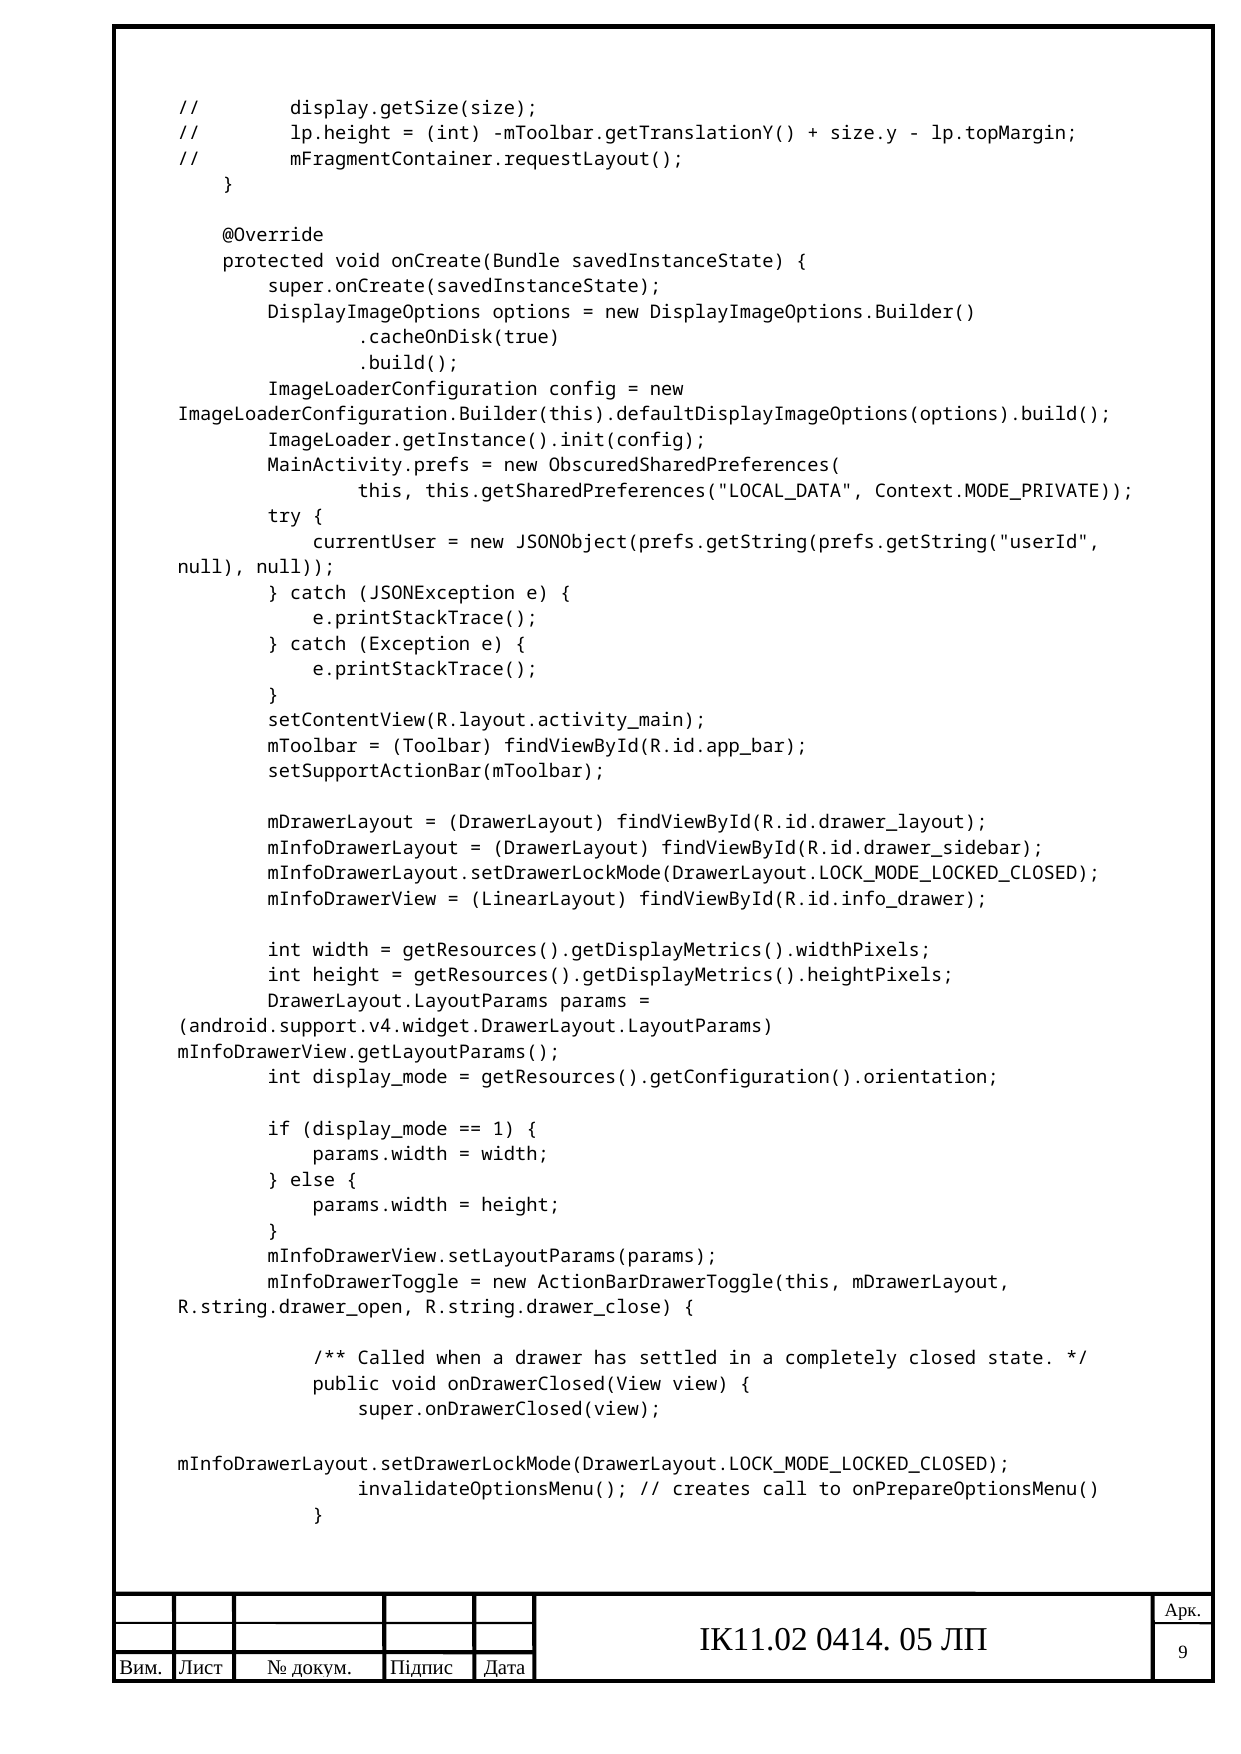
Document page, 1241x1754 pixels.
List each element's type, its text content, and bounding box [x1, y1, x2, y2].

text // lp.height = (int) -mToolbar.getTranslationY() + size.y - lp.topMargin; [177, 119, 1166, 145]
text super.onDrawerClosed(view); [177, 1396, 1166, 1421]
text mInfoDrawerLayout.setDrawerLockMode(DrawerLayout.LOCK_MODE_LOCKED_CLOSED); [177, 1421, 1166, 1475]
text mInfoDrawerView = (LinearLayout) findViewById(R.id.info_drawer); [177, 885, 1166, 911]
text protected void onCreate(Bundle savedInstanceState) { [177, 247, 1166, 273]
text } catch (JSONException e) { [177, 579, 1166, 604]
text } else { [177, 1166, 1166, 1191]
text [177, 1475, 1166, 1501]
text ImageLoaderConfiguration config = new ImageLoaderConfiguration.Builder(this).defaultDisplayImageOptions(options).build(); [177, 375, 1166, 426]
text DisplayImageOptions options = new DisplayImageOptions.Builder() [177, 298, 1166, 324]
text /** Called when a drawer has settled in a completely closed state. */ [177, 1344, 1166, 1370]
text } [177, 171, 1166, 196]
text mInfoDrawerToggle = new ActionBarDrawerToggle(this, mDrawerLayout, R.string.drawer_open, R.string.drawer_close) { [177, 1268, 1166, 1319]
text int display_mode = getResources().getConfiguration().orientation; [177, 1064, 1166, 1089]
text setSupportActionBar(mToolbar); [177, 758, 1166, 783]
text int height = getResources().getDisplayMetrics().heightPixels; [177, 962, 1166, 987]
text e.printStackTrace(); [177, 656, 1166, 681]
text mToolbar = (Toolbar) findViewById(R.id.app_bar); [177, 732, 1166, 758]
text @Override [177, 222, 1166, 247]
text currentUser = new JSONObject(prefs.getString(prefs.getString("userId", null), null)); [177, 528, 1166, 579]
text } [177, 1501, 1166, 1526]
text public void onDrawerClosed(View view) { [177, 1370, 1166, 1396]
text mInfoDrawerLayout = (DrawerLayout) findViewById(R.id.drawer_sidebar); [177, 834, 1166, 860]
text } [177, 681, 1166, 707]
text if (display_mode == 1) { [177, 1115, 1166, 1140]
text params.width = height; [177, 1191, 1166, 1217]
text MainActivity.prefs = new ObscuredSharedPreferences( [177, 451, 1166, 477]
text params.width = width; [177, 1140, 1166, 1166]
text mDrawerLayout = (DrawerLayout) findViewById(R.id.drawer_layout); [177, 809, 1166, 834]
text super.onCreate(savedInstanceState); [177, 273, 1166, 298]
text mInfoDrawerLayout.setDrawerLockMode(DrawerLayout.LOCK_MODE_LOCKED_CLOSED); [177, 860, 1166, 885]
text setContentView(R.layout.activity_main); [177, 707, 1166, 732]
text } catch (Exception e) { [177, 630, 1166, 656]
text DrawerLayout.LayoutParams params = (android.support.v4.widget.DrawerLayout.LayoutParams) mInfoDrawerView.getLayoutParams(); [177, 987, 1166, 1064]
text mInfoDrawerView.setLayoutParams(params); [177, 1242, 1166, 1268]
text this, this.getSharedPreferences("LOCAL_DATA", Context.MODE_PRIVATE)); [177, 477, 1166, 502]
text ImageLoader.getInstance().init(config); [177, 426, 1166, 451]
text e.printStackTrace(); [177, 604, 1166, 630]
text // display.getSize(size); [177, 94, 1166, 119]
text .build(); [177, 349, 1166, 375]
text // mFragmentContainer.requestLayout(); [177, 145, 1166, 171]
text int width = getResources().getDisplayMetrics().widthPixels; [177, 936, 1166, 962]
text } [177, 1217, 1166, 1242]
text try { [177, 502, 1166, 528]
text .cacheOnDisk(true) [177, 324, 1166, 349]
